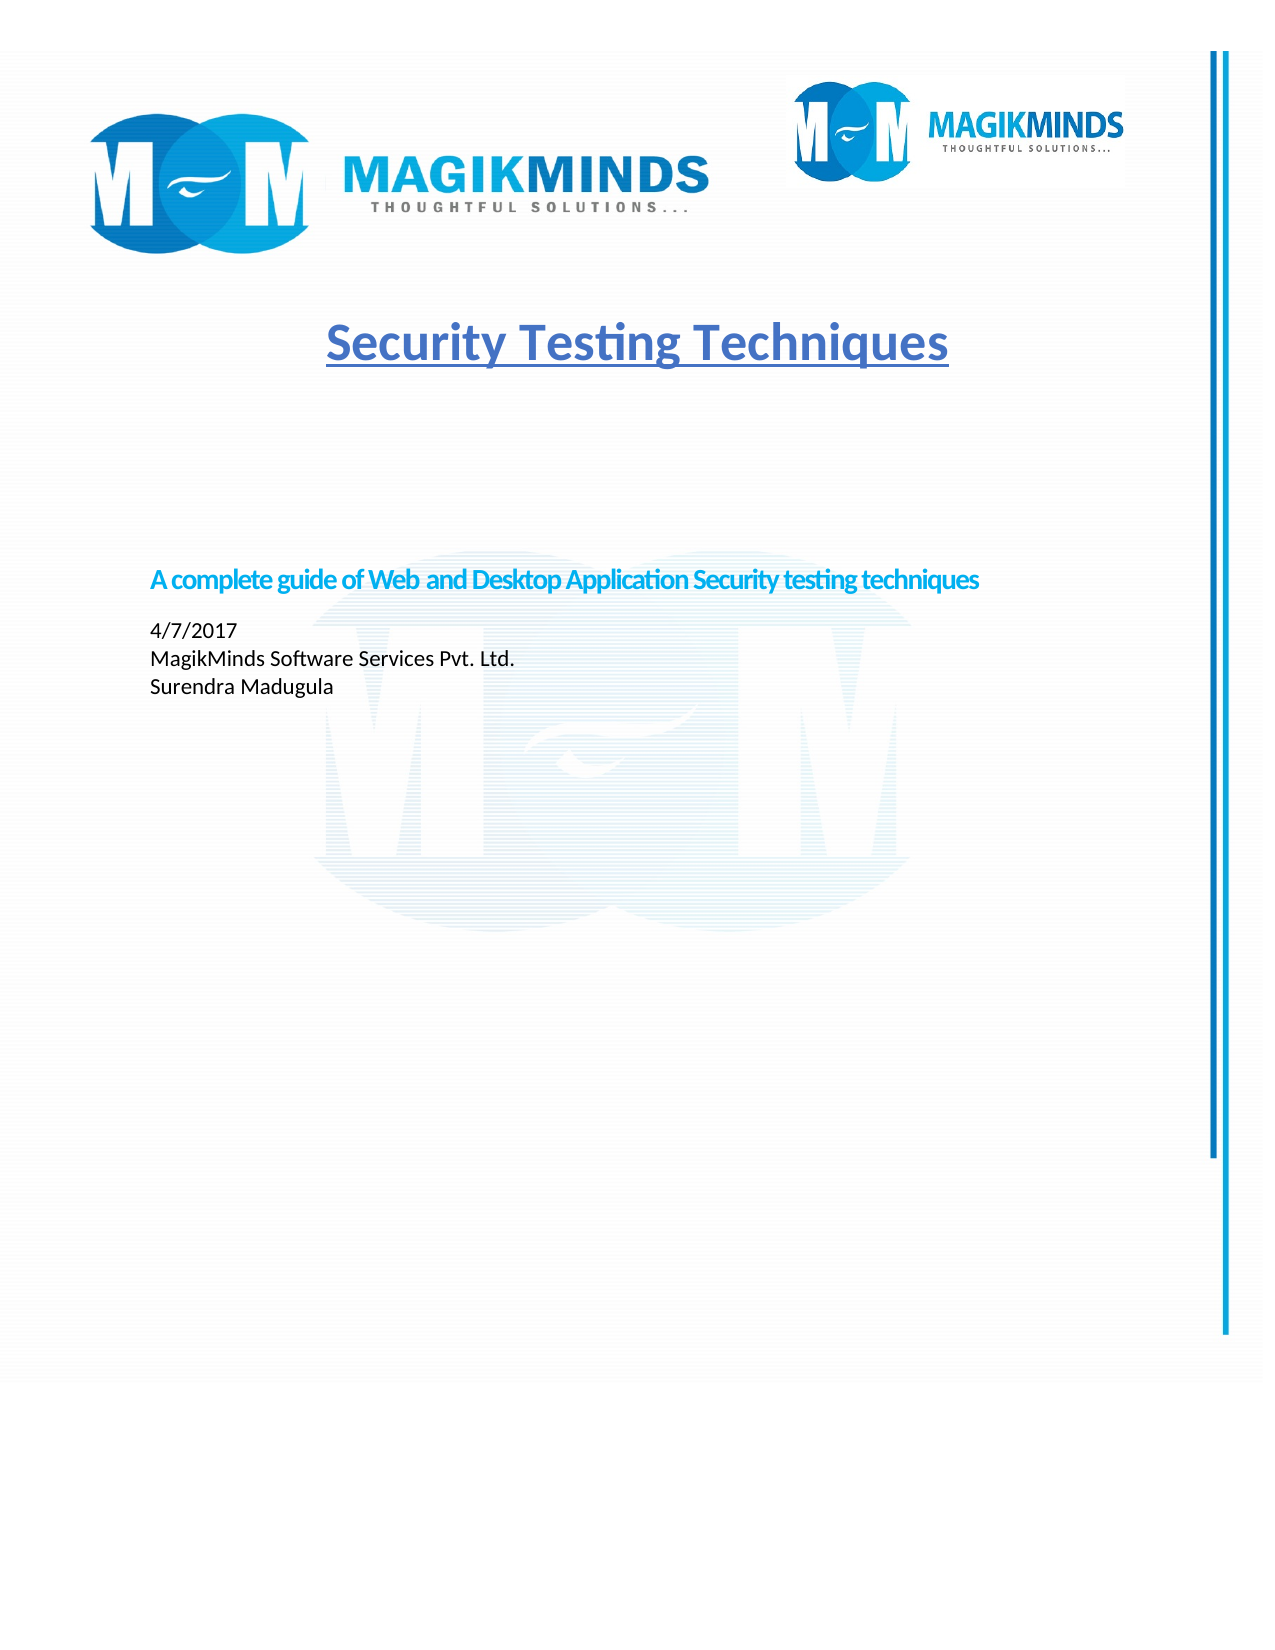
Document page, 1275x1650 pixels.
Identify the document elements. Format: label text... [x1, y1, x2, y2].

picture [0, 51, 1263, 1383]
text Security Testing Techniques [150, 308, 1125, 374]
text A complete guide of Web and Desktop Application Security testing techniques [150, 561, 1125, 597]
